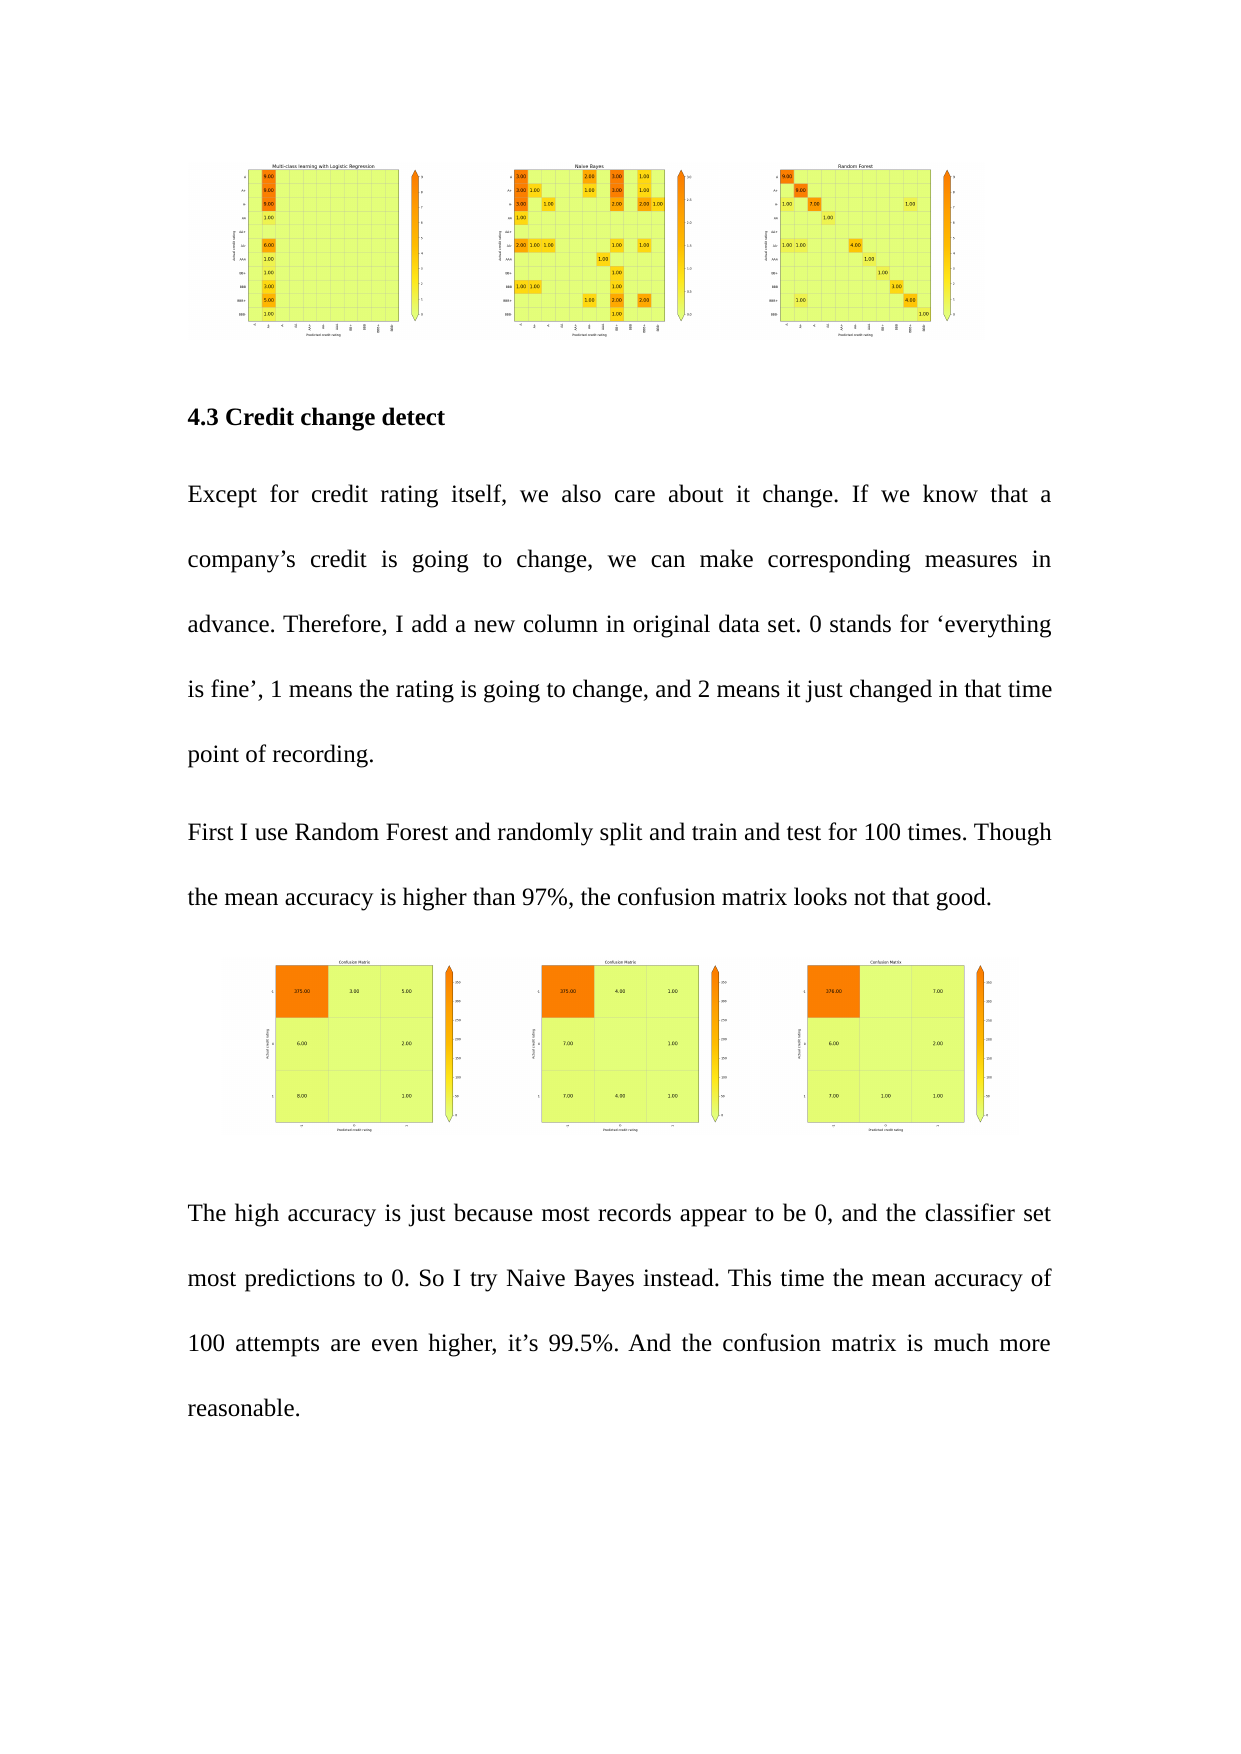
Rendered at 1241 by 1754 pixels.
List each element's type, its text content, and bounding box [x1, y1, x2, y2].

list Credit change detect [187, 400, 1053, 432]
picture [187, 162, 985, 340]
list First I use Random Forest and randomly split and train and test for 100 times. Though the mean accuracy is higher than 97%, the confusion matrix looks not that good. [187, 815, 1053, 913]
list The high accuracy is just because most records appear to be 0, and the classifier set most predictions to 0. So I try Naive Bayes instead. This time the mean accuracy of 100 attempts are even higher, it’s 99.5%. And the confusion matrix is much more reasonable. [187, 1196, 1053, 1423]
picture [221, 957, 1019, 1135]
list Except for credit rating itself, we also care about it change. If we know that a company’s credit is going to change, we can make corresponding measures in advance. Therefore, I add a new column in original data set. 0 stands for ‘everything is fine’, 1 means the rating is going to change, and 2 means it just changed in that time point of recording. [187, 478, 1053, 770]
